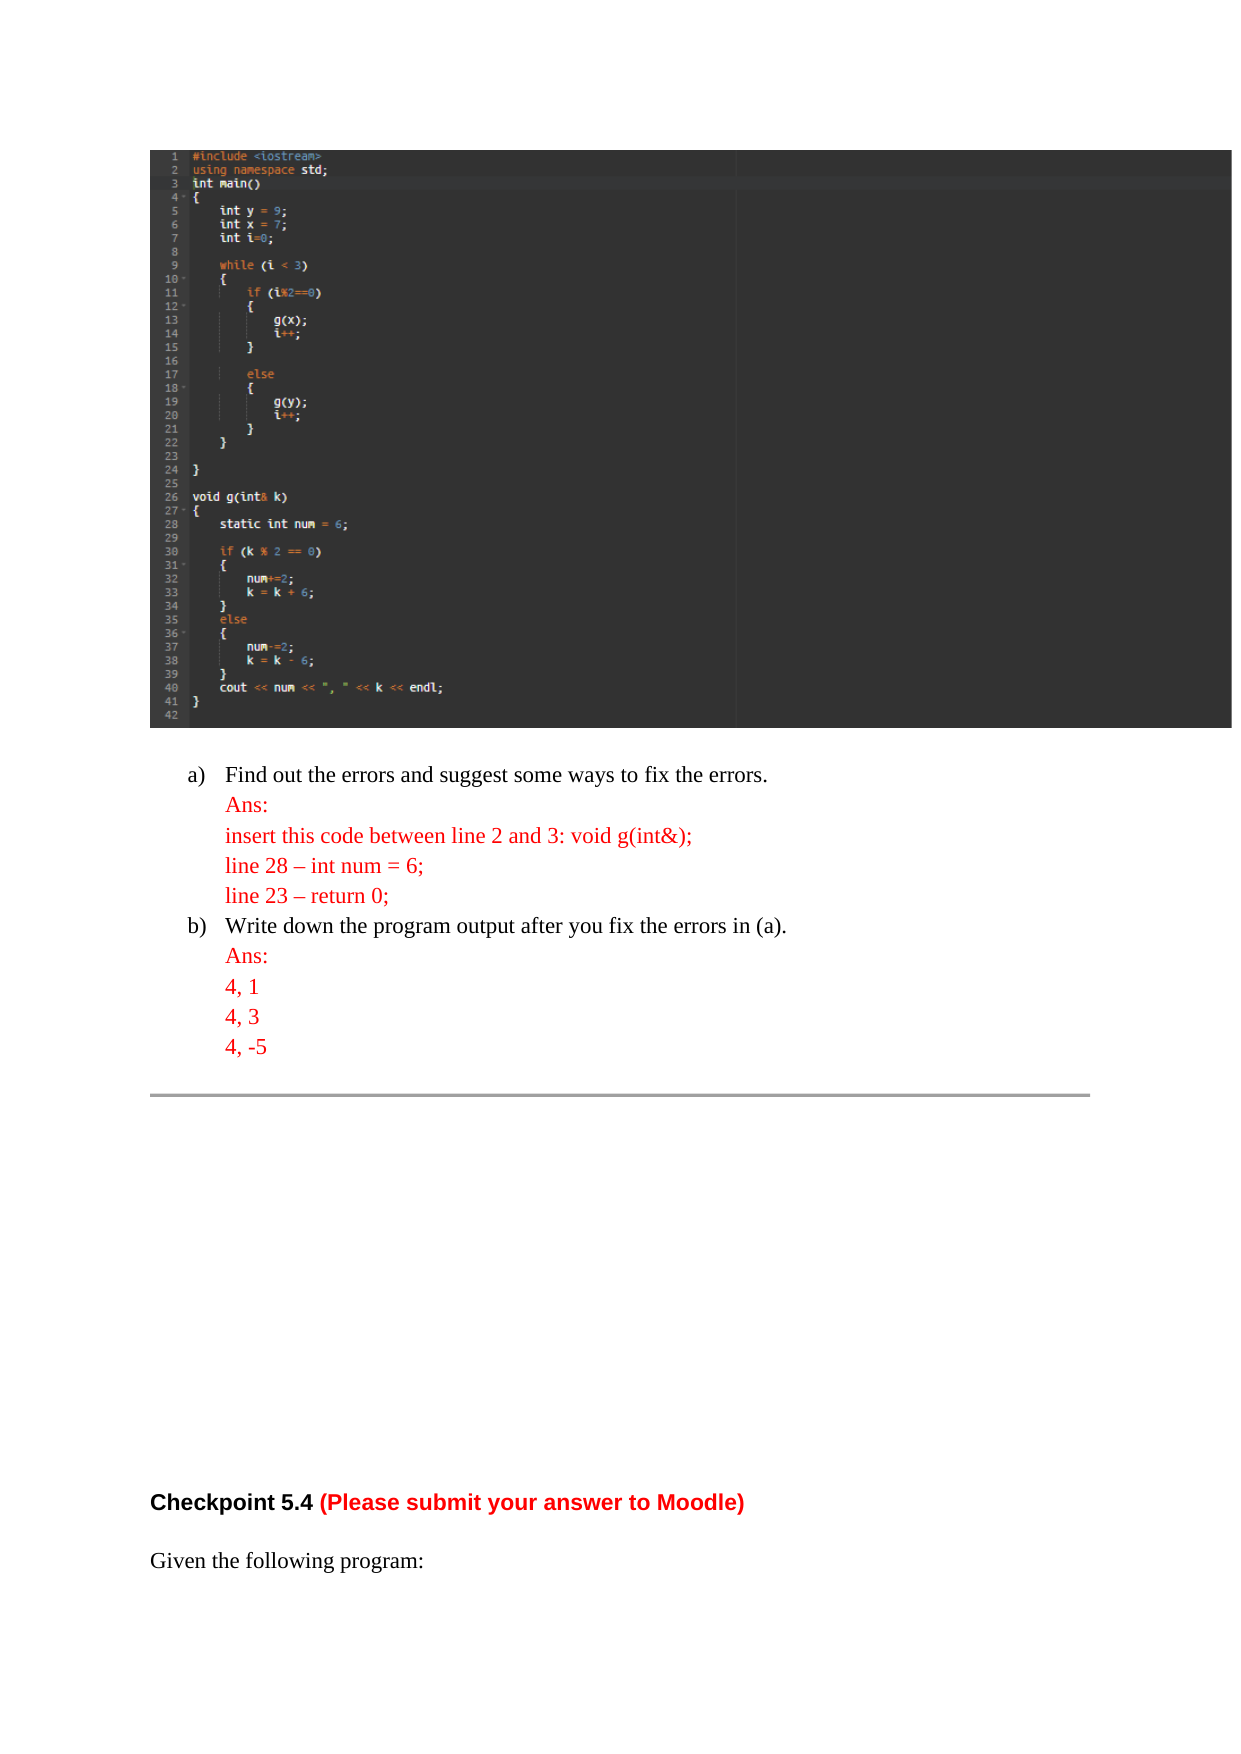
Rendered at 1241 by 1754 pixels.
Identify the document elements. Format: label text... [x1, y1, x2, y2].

list Find out the errors and suggest some ways to fix the errors. [187, 761, 1090, 788]
list insert this code between line 2 and 3: void g(int&); [225, 822, 1090, 848]
list 4, 3 [225, 1003, 1090, 1029]
text Checkpoint 5.4 (Please submit your answer to Moodle) [150, 1489, 1090, 1515]
list 4, 1 [225, 973, 1090, 999]
list line 23 – return 0; [225, 882, 1090, 908]
picture [150, 150, 1232, 728]
list line 28 – int num = 6; [225, 852, 1090, 878]
list Ans: [225, 943, 1090, 969]
list Write down the program output after you fix the errors in (a). [187, 912, 1090, 939]
list Ans: [225, 792, 1090, 818]
list 4, -5 [225, 1033, 1090, 1059]
text Given the following program: [150, 1547, 1090, 1573]
